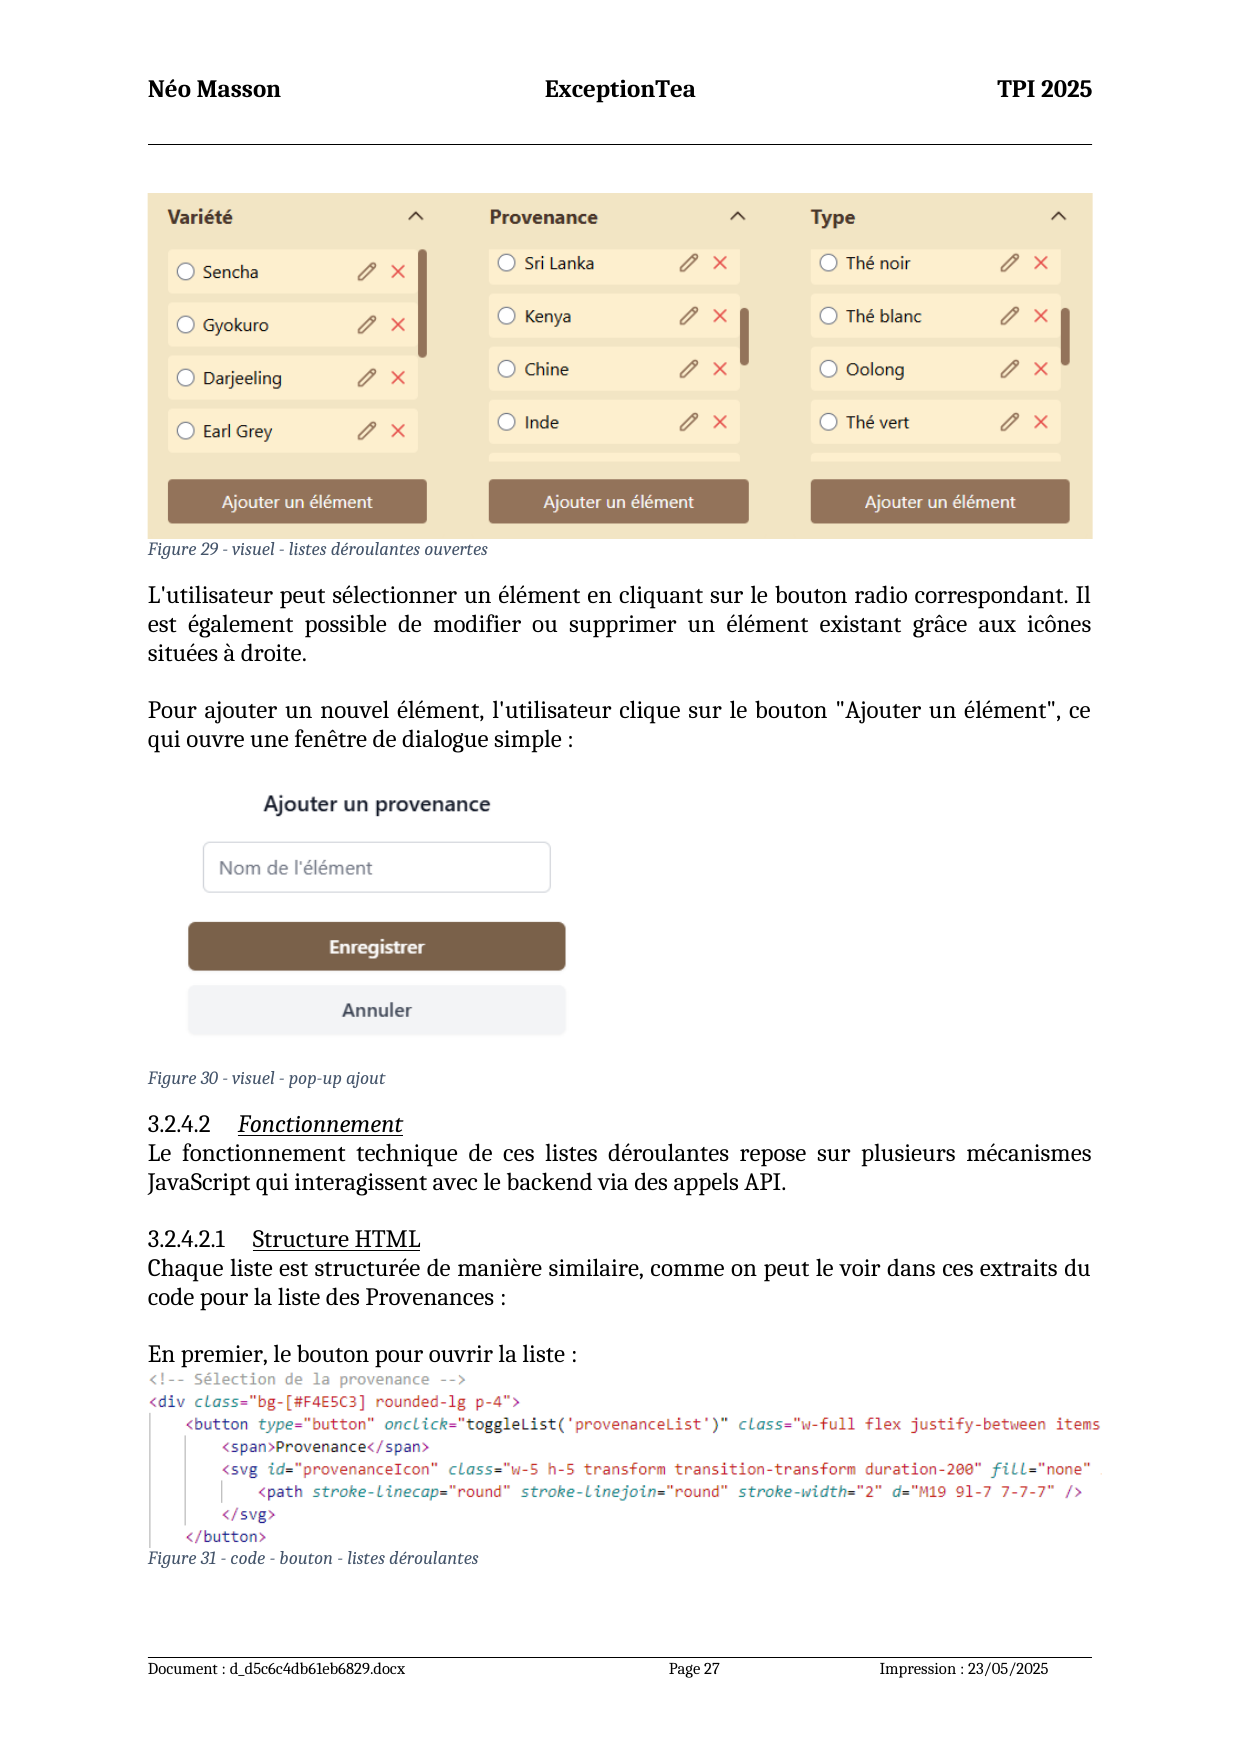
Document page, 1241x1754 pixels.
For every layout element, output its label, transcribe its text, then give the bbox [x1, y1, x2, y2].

list Chaque liste est structurée de manière similaire, comme on peut le voir dans ces extraits du code pour la liste des Provenances : [148, 1254, 1092, 1312]
list En premier, le bouton pour ouvrir la liste : [148, 1340, 1092, 1369]
text Figure 30 - visuel - pop-up ajout [148, 1068, 1092, 1089]
text Figure 29 - visuel - listes déroulantes ouvertes [148, 539, 1092, 561]
picture [147, 1369, 1102, 1548]
picture [147, 753, 607, 1068]
list L'utilisateur peut sélectionner un élément en cliquant sur le bouton radio correspondant. Il est également possible de modifier ou supprimer un élément existant grâce aux icônes situées à droite. [148, 581, 1092, 668]
text Figure 31 - code - bouton - listes déroulantes [148, 1548, 1092, 1569]
subtitle Structure HTML [148, 1225, 1092, 1254]
list Le fonctionnement technique de ces listes déroulantes repose sur plusieurs mécanismes JavaScript qui interagissent avec le backend via des appels API. [148, 1139, 1092, 1197]
list Pour ajouter un nouvel élément, l'utilisateur clique sur le bouton "Ajouter un élément", ce qui ouvre une fenêtre de dialogue simple : [148, 696, 1092, 754]
picture [147, 193, 1093, 539]
subtitle Fonctionnement [148, 1110, 1092, 1139]
